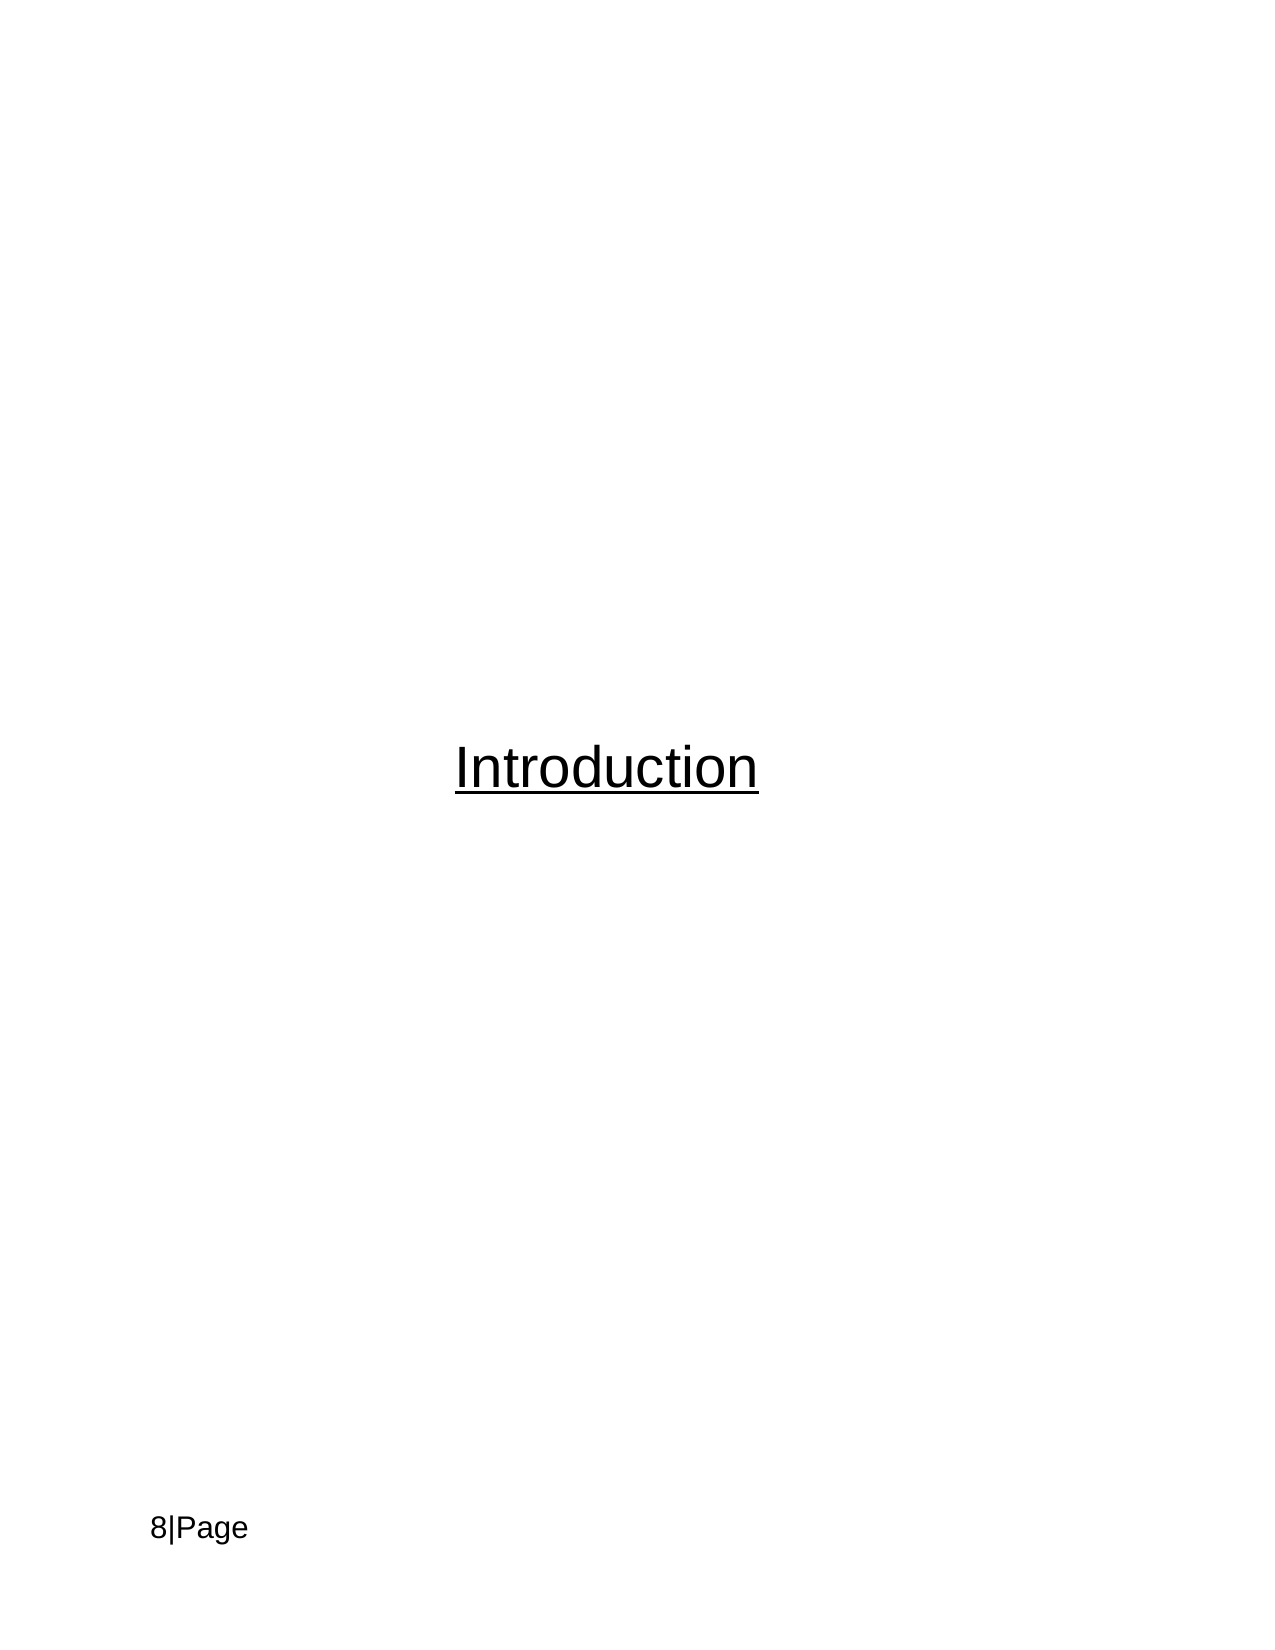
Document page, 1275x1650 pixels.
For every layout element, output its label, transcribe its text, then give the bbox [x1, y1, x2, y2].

list Introduction [187, 732, 1125, 799]
